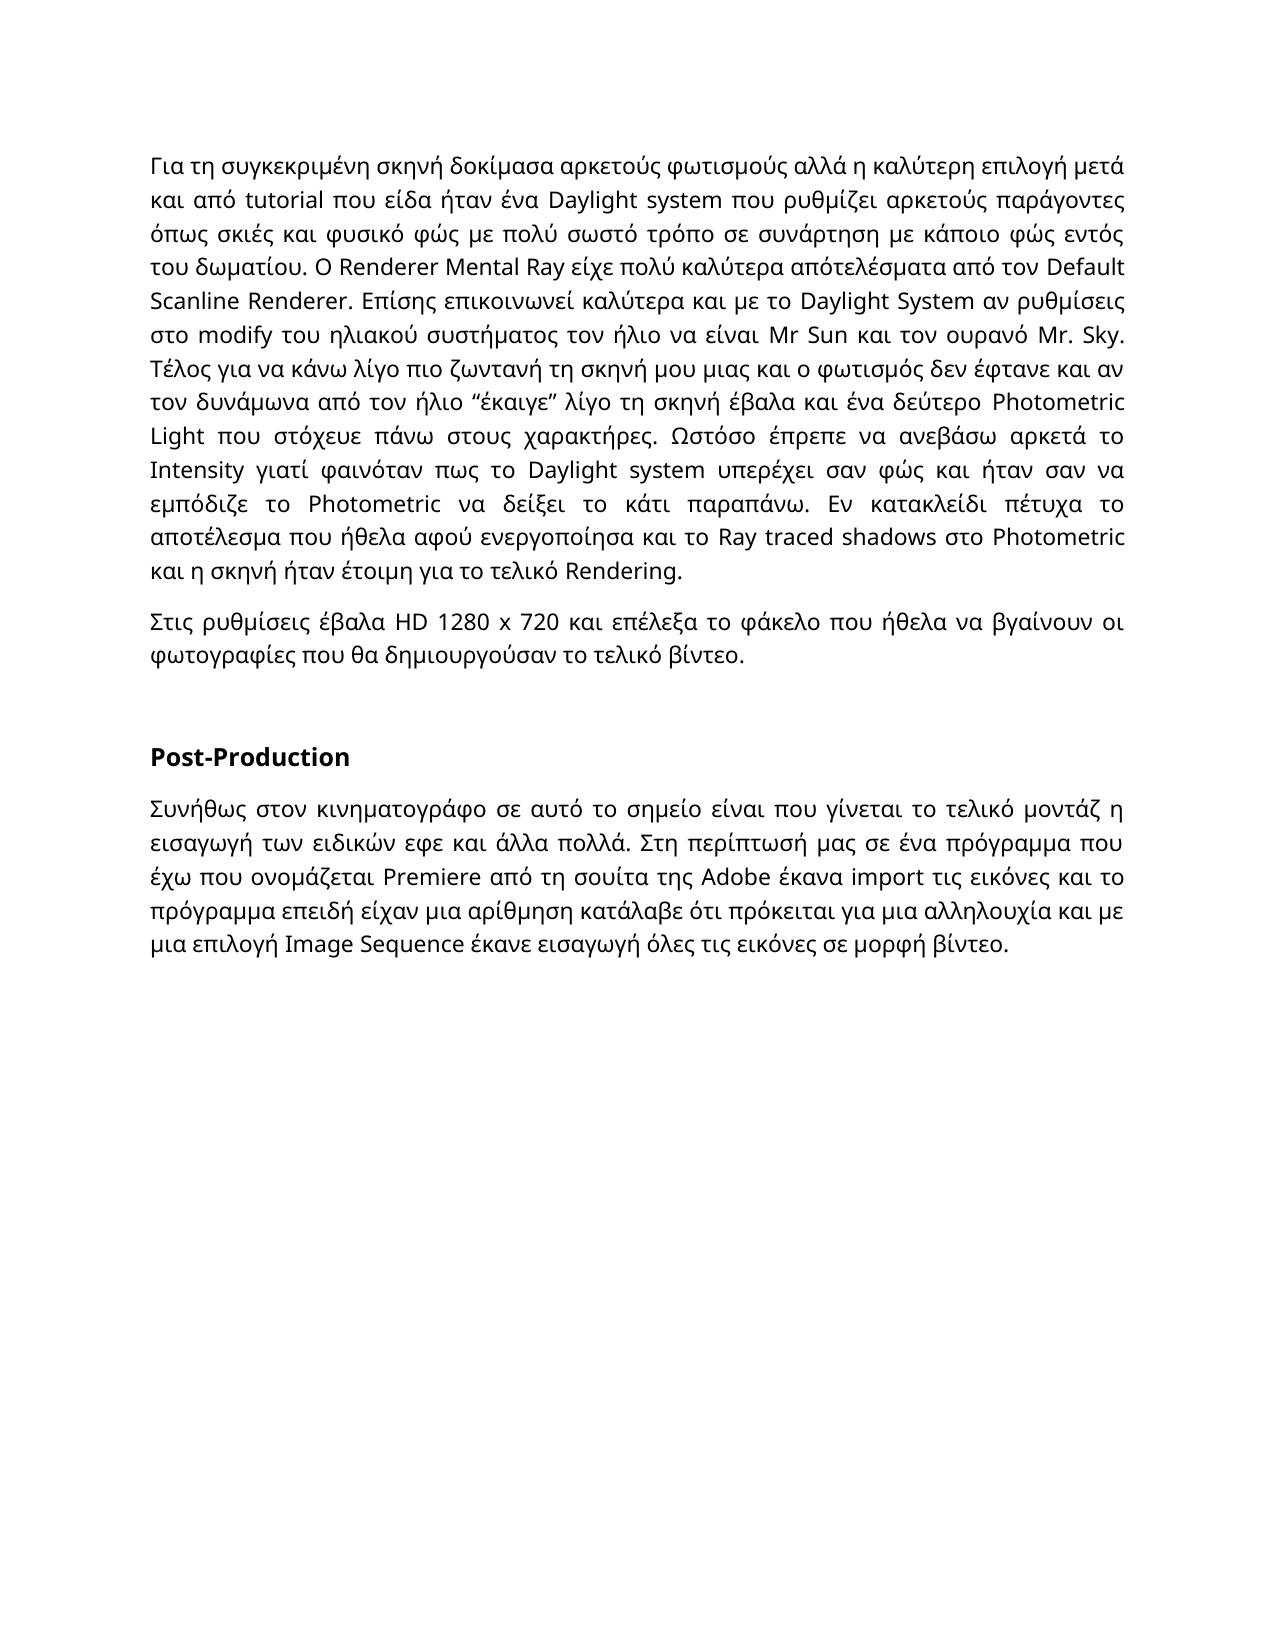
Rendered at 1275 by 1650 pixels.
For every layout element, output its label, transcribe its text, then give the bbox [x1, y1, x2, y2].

text Στις ρυθμίσεις έβαλα HD 1280 x 720 και επέλεξα το φάκελο που ήθελα να βγαίνουν οι φωτογραφίες που θα δημιουργούσαν το τελικό βίντεο. [150, 605, 1125, 670]
text Συνήθως στον κινηματογράφο σε αυτό το σημείο είναι που γίνεται το τελικό μοντάζ η εισαγωγή των ειδικών εφε και άλλα πολλά. Στη περίπτωσή μας σε ένα πρόγραμμα που έχω που ονομάζεται Premiere από τη σουίτα της Adobe έκανα import τις εικόνες και το πρόγραμμα επειδή είχαν μια αρίθμηση κατάλαβε ότι πρόκειται για μια αλληλουχία και με μια επιλογή Image Sequence έκανε εισαγωγή όλες τις εικόνες σε μορφή βίντεο. [150, 793, 1125, 960]
text Για τη συγκεκριμένη σκηνή δοκίμασα αρκετούς φωτισμούς αλλά η καλύτερη επιλογή μετά και από tutorial που είδα ήταν ένα Daylight system που ρυθμίζει αρκετούς παράγοντες όπως σκιές και φυσικό φώς με πολύ σωστό τρόπο σε συνάρτηση με κάποιο φώς εντός του δωματίου. O Renderer Mental Ray είχε πολύ καλύτερα απότελέσματα από τον Default Scanline Renderer. Επίσης επικοινωνεί καλύτερα και με το Daylight System αν ρυθμίσεις στο modify του ηλιακού συστήματος τον ήλιο να είναι Mr Sun και τον ουρανό Mr. Sky. Τέλος για να κάνω λίγο πιο ζωντανή τη σκηνή μου μιας και ο φωτισμός δεν έφτανε και αν τον δυνάμωνα από τον ήλιο “έκαιγε” λίγο τη σκηνή έβαλα και ένα δεύτερο Photometric Light που στόχευε πάνω στους χαρακτήρες. Ωστόσο έπρεπε να ανεβάσω αρκετά το Intensity γιατί φαινόταν πως το Daylight system υπερέχει σαν φώς και ήταν σαν να εμπόδιζε το Photometric να δείξει το κάτι παραπάνω. Εν κατακλείδι πέτυχα το αποτέλεσμα που ήθελα αφού ενεργοποίησα και το Ray traced shadows στο Photometric και η σκηνή ήταν έτοιμη για το τελικό Rendering. [150, 150, 1125, 586]
text Post-Production [150, 740, 1125, 774]
